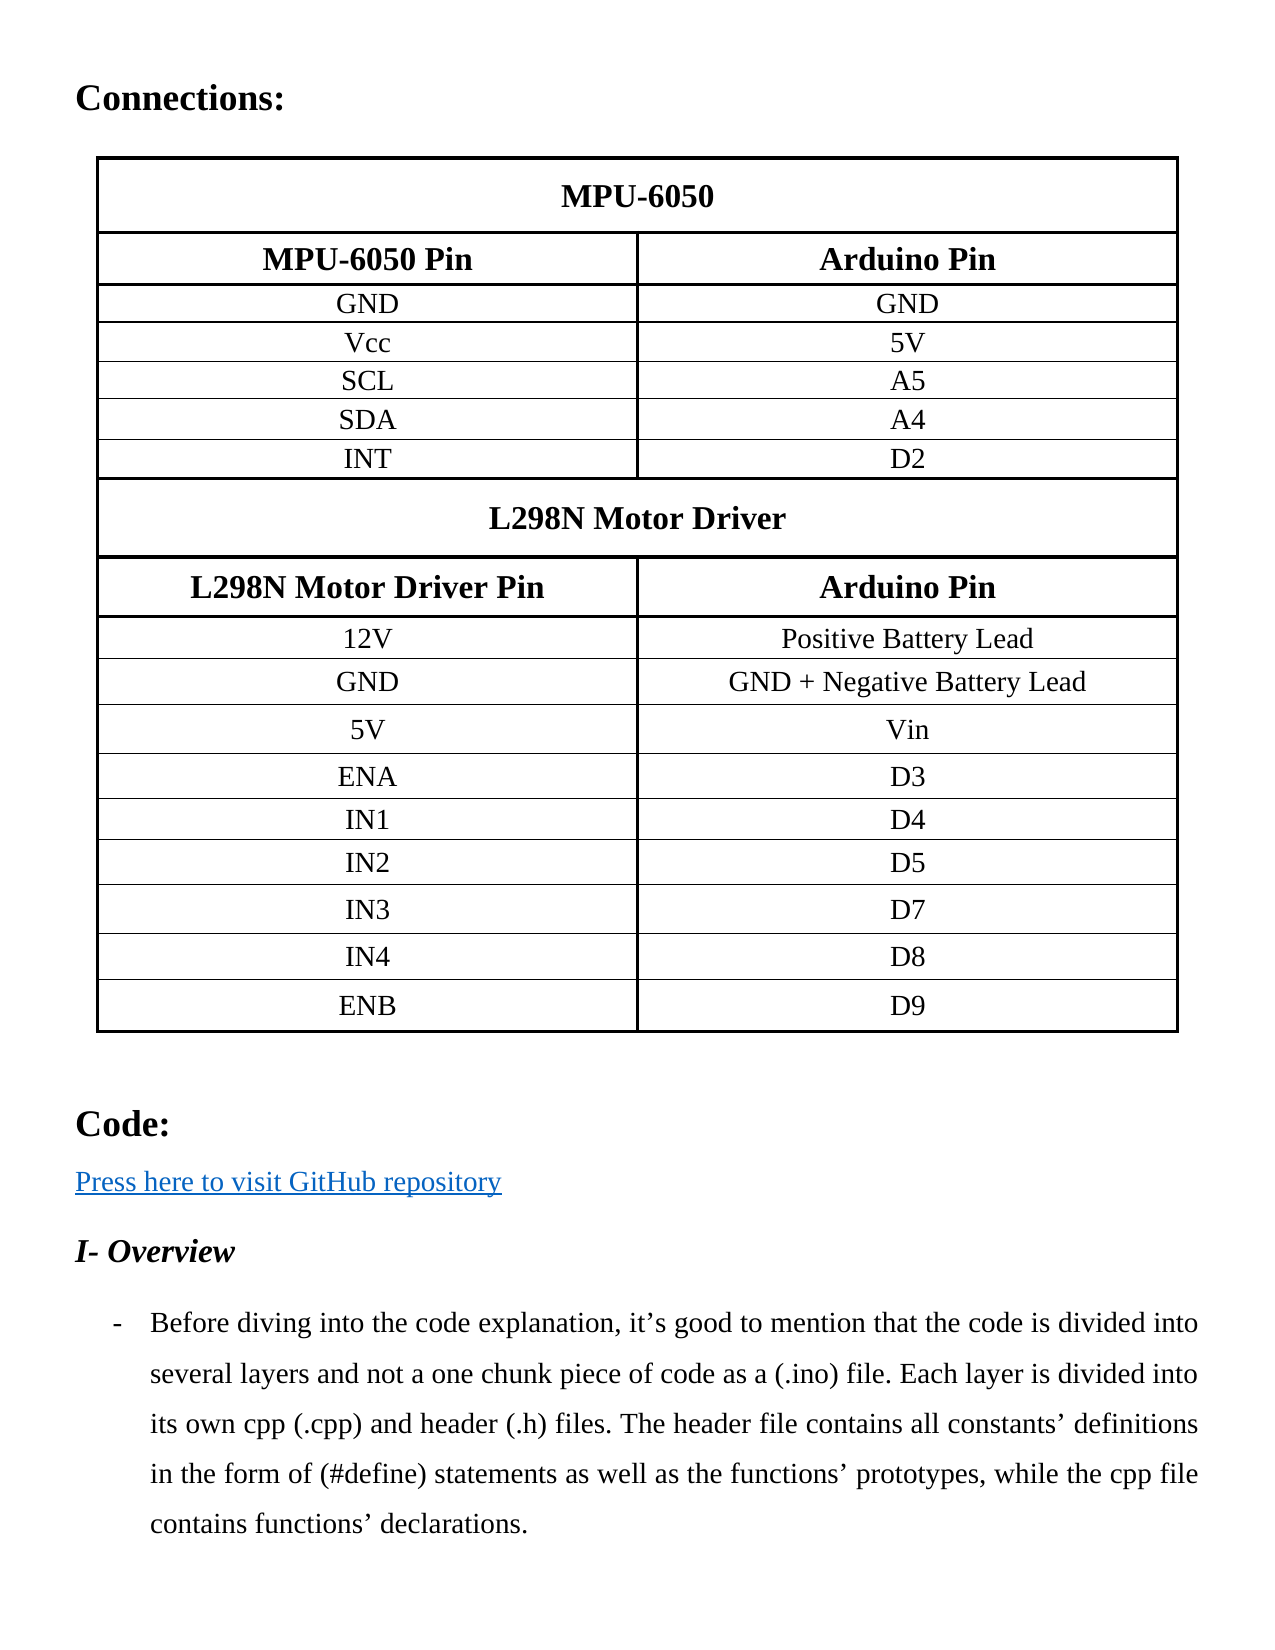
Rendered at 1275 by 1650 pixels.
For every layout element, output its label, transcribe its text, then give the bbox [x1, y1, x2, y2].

table_cell L298N Motor Driver Pin [99, 559, 636, 615]
table_cell GND + Negative Battery Lead [639, 659, 1176, 704]
table_cell ENB [99, 980, 636, 1029]
table_cell ENA [99, 754, 636, 798]
table_cell SCL [99, 362, 636, 398]
table_cell A4 [639, 399, 1176, 439]
table_cell GND [99, 286, 636, 321]
list Before diving into the code explanation, it’s good to mention that the code is divided into several layers and not a one chunk piece of code as a (.ino) file. Each layer is divided into its own cpp (.cpp) and header (.h) files. The header file contains all constants’ definitions in the form of (#define) statements as well as the functions’ prototypes, while the cpp file contains functions’ declarations. [112, 1305, 1200, 1540]
table_cell 5V [99, 705, 636, 752]
text Press here to visit GitHub repository [75, 1164, 1200, 1198]
table_cell GND [99, 659, 636, 704]
table_cell MPU-6050 Pin [99, 234, 636, 282]
table_cell Arduino Pin [639, 559, 1176, 615]
table_cell IN3 [99, 885, 636, 933]
table_cell IN4 [99, 934, 636, 978]
table_cell 12V [99, 618, 636, 658]
table_cell A5 [639, 362, 1176, 398]
table_cell Arduino Pin [639, 234, 1176, 282]
table_cell INT [99, 440, 636, 477]
table_cell SDA [99, 399, 636, 439]
table_cell D5 [639, 840, 1176, 884]
table_cell Vin [639, 705, 1176, 752]
table_cell D3 [639, 754, 1176, 798]
text Code: [75, 1101, 1200, 1144]
table_cell Positive Battery Lead [639, 618, 1176, 658]
table_cell D9 [639, 980, 1176, 1029]
text I- Overview [75, 1231, 1200, 1269]
table_cell D8 [639, 934, 1176, 978]
table_cell D4 [639, 799, 1176, 839]
table_cell GND [639, 286, 1176, 321]
table_cell IN1 [99, 799, 636, 839]
table_cell IN2 [99, 840, 636, 884]
table_cell L298N Motor Driver [99, 480, 1176, 555]
table_cell 5V [639, 323, 1176, 361]
table_cell D7 [639, 885, 1176, 933]
table_header MPU-6050 [99, 160, 1176, 231]
table_cell Vcc [99, 323, 636, 361]
text Connections: [75, 75, 1200, 118]
table_cell D2 [639, 440, 1176, 477]
